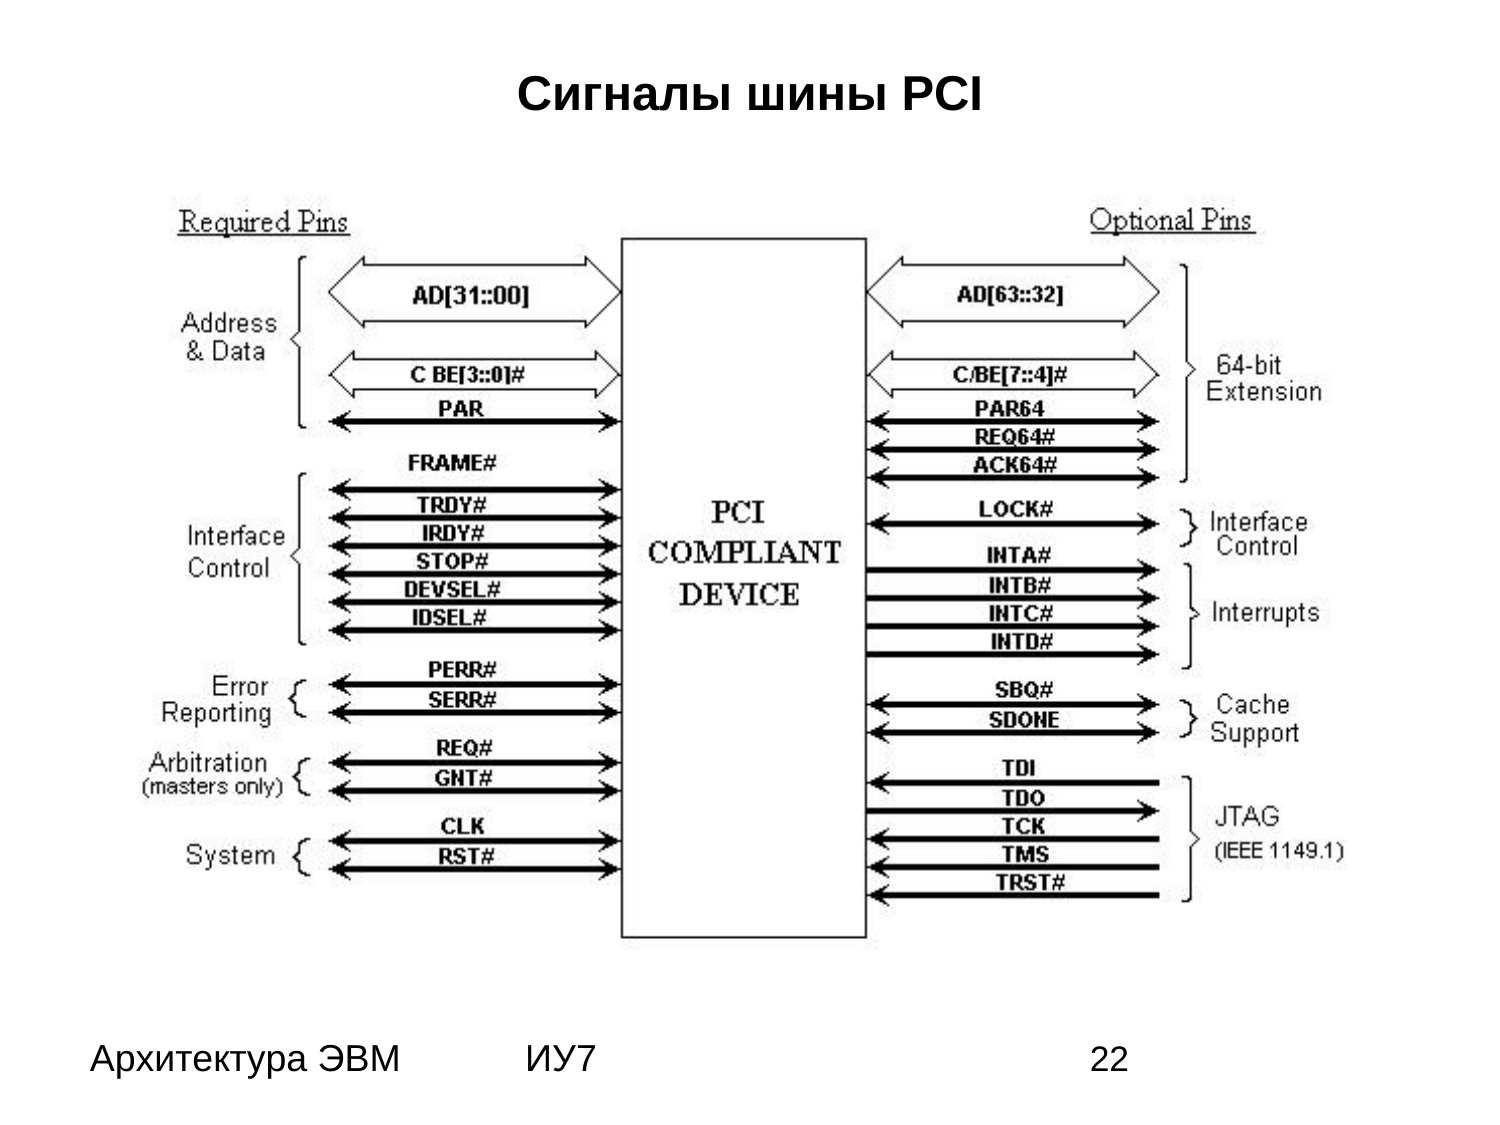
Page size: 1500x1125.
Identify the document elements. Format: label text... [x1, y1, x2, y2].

picture [89, 148, 1412, 977]
text Сигналы шины PCI [517, 65, 1350, 121]
text Архитектура ЭВМ ИУ7 22 [89, 1036, 1350, 1079]
